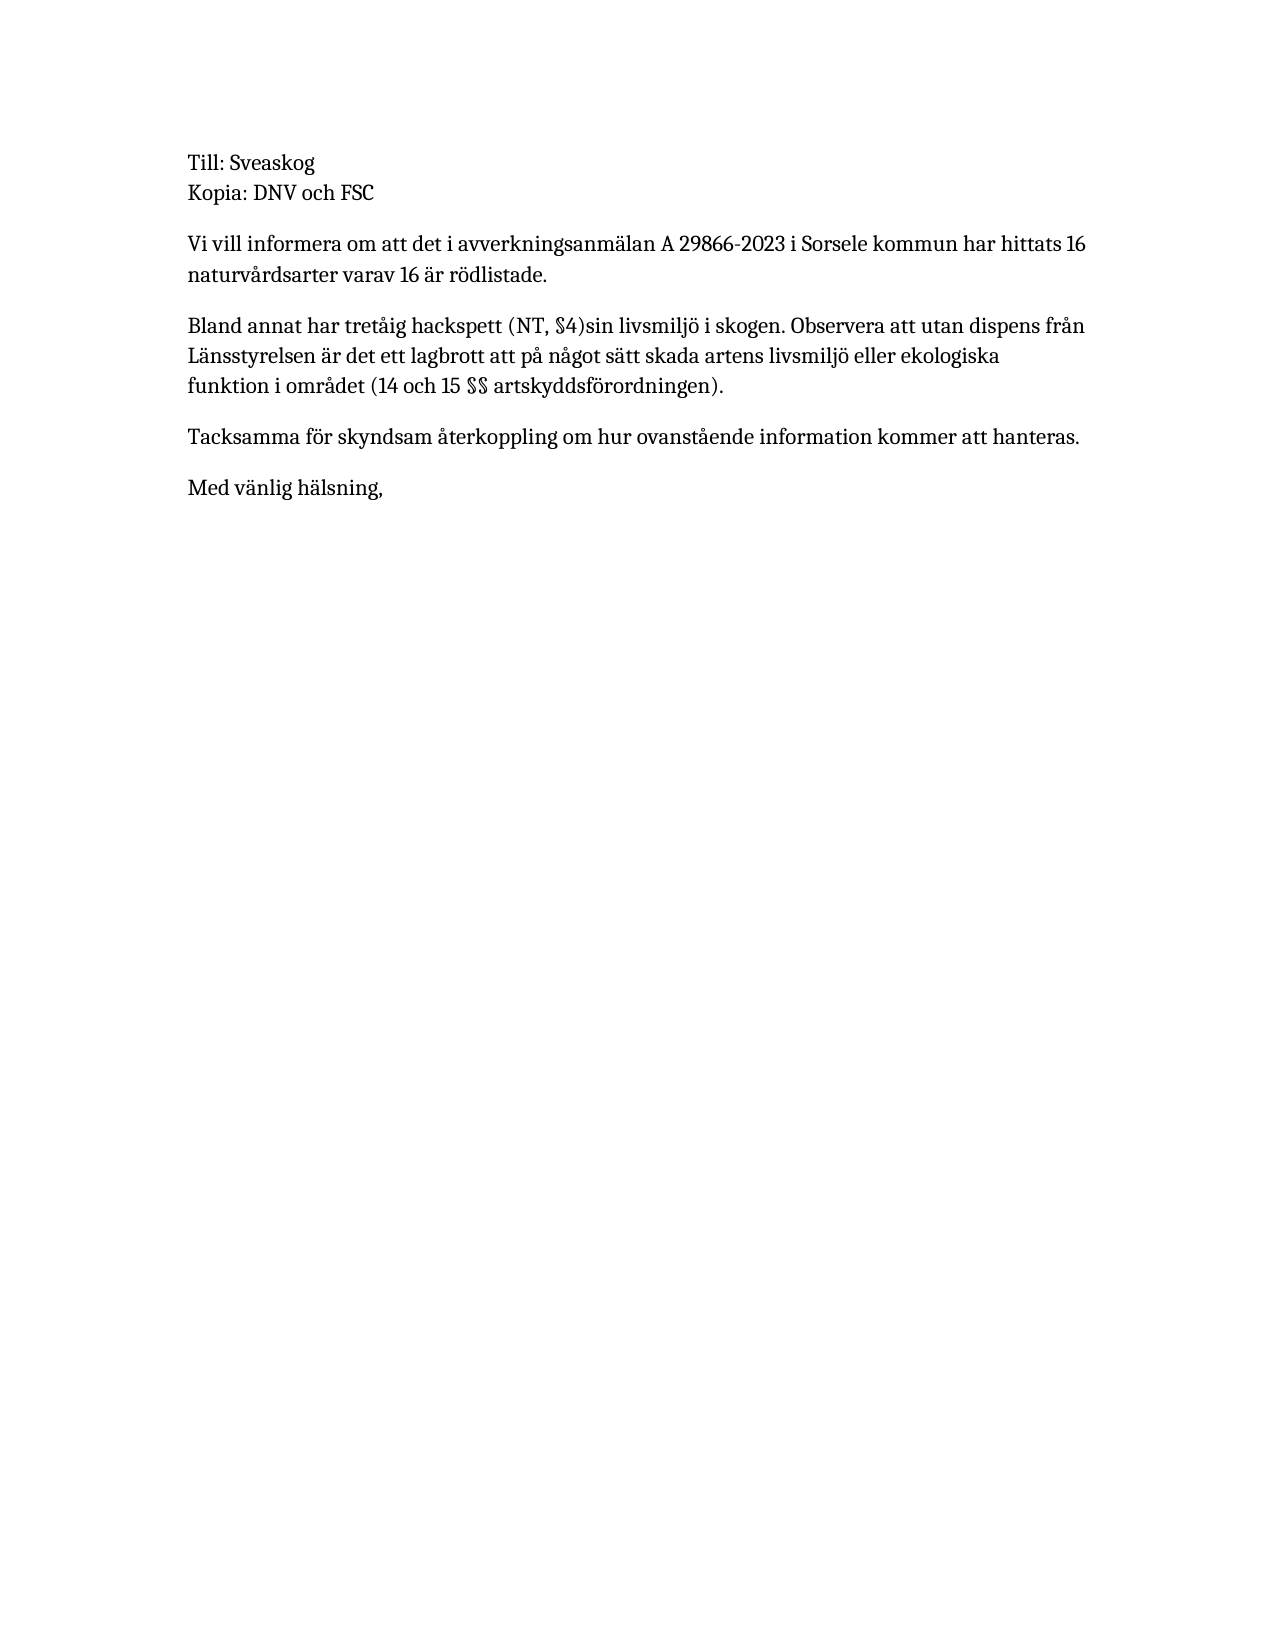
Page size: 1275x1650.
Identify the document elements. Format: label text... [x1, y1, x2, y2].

text Tacksamma för skyndsam återkoppling om hur ovanstående information kommer att hanteras. [187, 424, 1087, 450]
text Med vänlig hälsning, [187, 475, 1087, 532]
text Bland annat har tretåig hackspett (NT, §4)sin livsmiljö i skogen. Observera att utan dispens från Länsstyrelsen är det ett lagbrott att på något sätt skada artens livsmiljö eller ekologiska funktion i området (14 och 15 §§ artskyddsförordningen). [187, 312, 1087, 399]
text Till: Sveaskog Kopia: DNV och FSC [187, 150, 1087, 207]
text Vi vill informera om att det i avverkningsanmälan A 29866-2023 i Sorsele kommun har hittats 16 naturvårdsarter varav 16 är rödlistade. [187, 231, 1087, 288]
